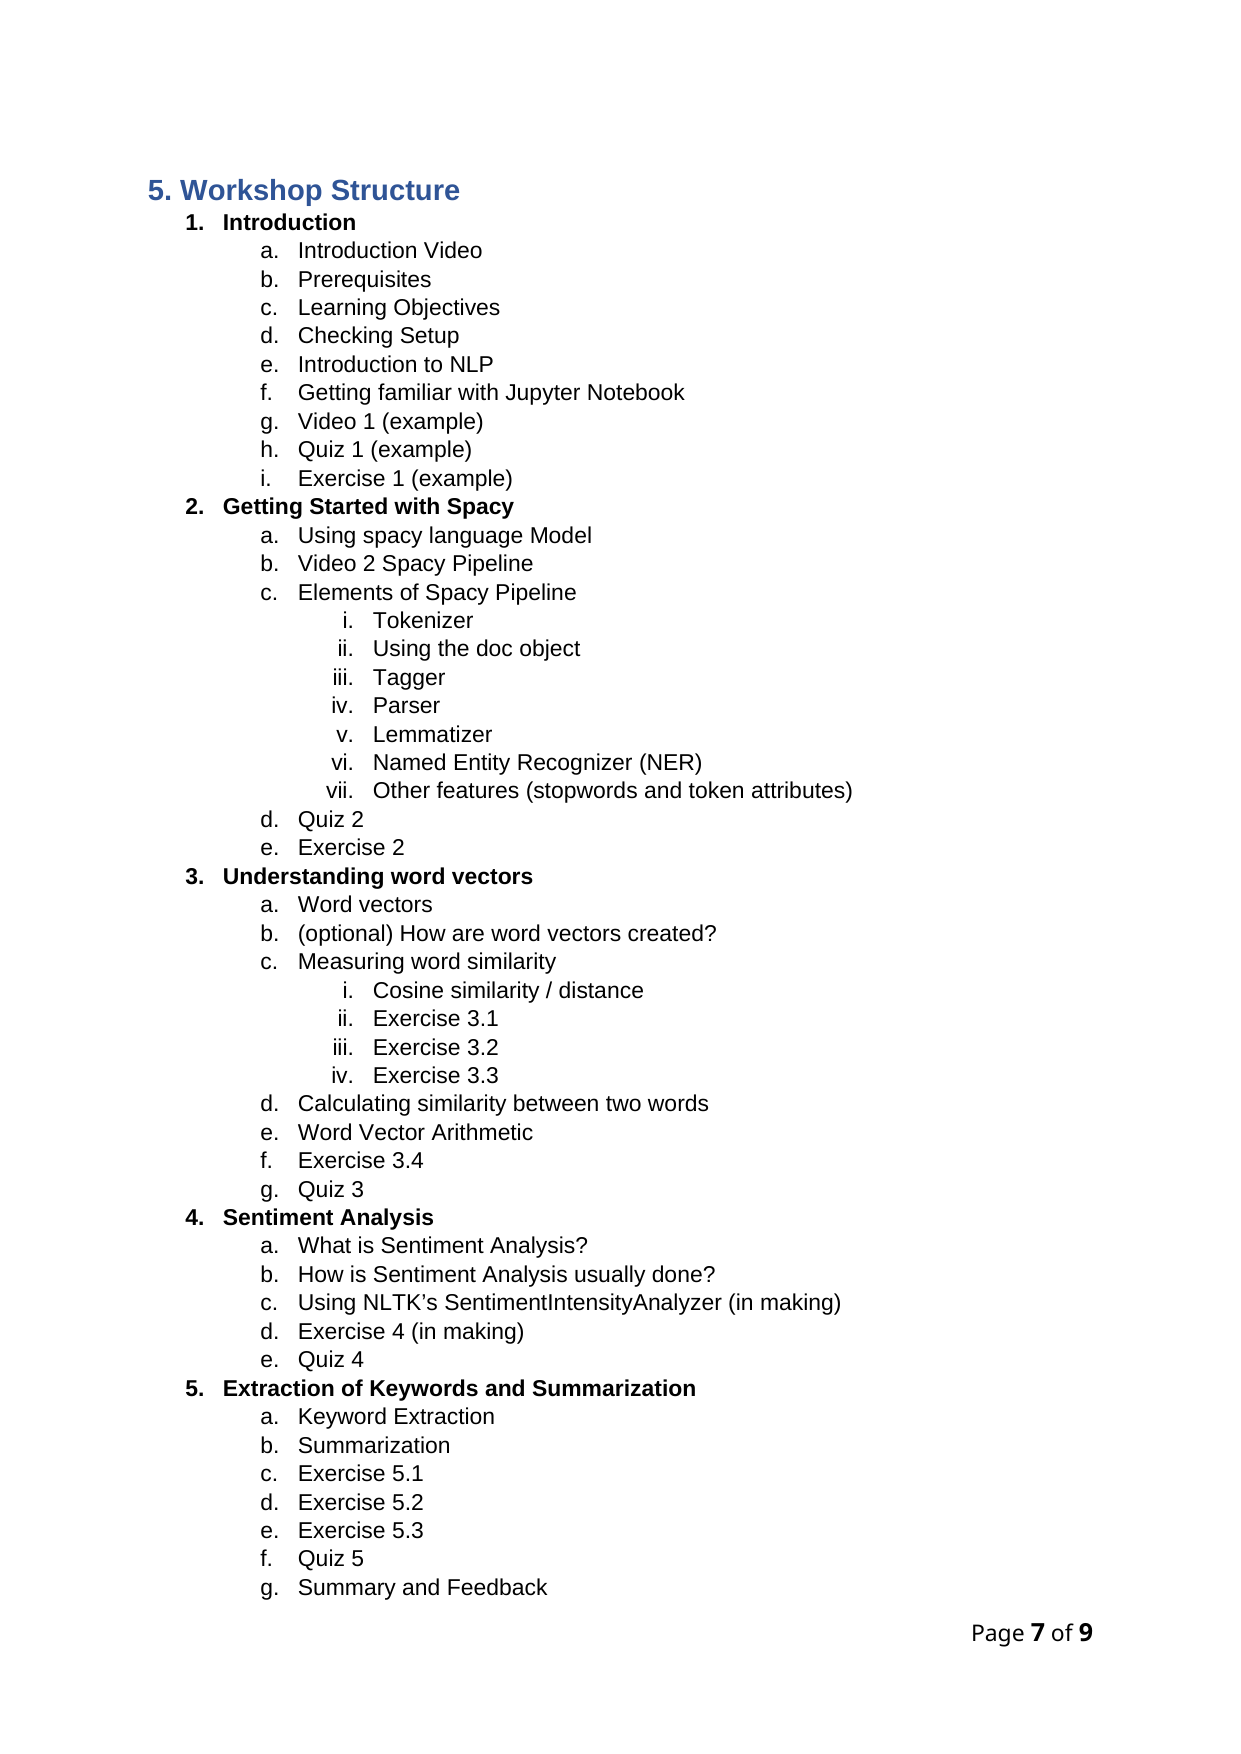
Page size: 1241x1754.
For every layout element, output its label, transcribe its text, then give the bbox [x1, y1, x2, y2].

list Prerequisites [260, 266, 1093, 292]
list Introduction to NLP [260, 351, 1093, 377]
list Exercise 3.1 [354, 1005, 1093, 1031]
list Exercise 3.3 [354, 1062, 1093, 1088]
list Quiz 2 [260, 806, 1093, 832]
list Tagger [354, 664, 1093, 690]
list Exercise 3.2 [354, 1033, 1093, 1060]
list Parser [354, 692, 1093, 718]
list Exercise 3.4 [260, 1147, 1093, 1173]
list Understanding word vectors [185, 863, 1093, 889]
list Exercise 1 (example) [260, 465, 1093, 491]
list Measuring word similarity [260, 948, 1093, 974]
list Exercise 5.2 [260, 1488, 1093, 1515]
list What is Sentiment Analysis? [260, 1232, 1093, 1259]
list Quiz 4 [260, 1346, 1093, 1373]
subtitle 5. Workshop Structure [148, 173, 1093, 206]
list Introduction Video [260, 237, 1093, 263]
list (optional) How are word vectors created? [260, 920, 1093, 946]
list Exercise 5.3 [260, 1517, 1093, 1543]
list Learning Objectives [260, 294, 1093, 320]
list Getting Started with Spacy [185, 493, 1093, 519]
list Elements of Spacy Pipeline [260, 578, 1093, 605]
list Using spacy language Model [260, 522, 1093, 548]
list Other features (stopwords and token attributes) [354, 777, 1093, 804]
list Sentiment Analysis [185, 1204, 1093, 1230]
list Exercise 5.1 [260, 1460, 1093, 1486]
list Exercise 4 (in making) [260, 1318, 1093, 1344]
list Word vectors [260, 891, 1093, 918]
list Video 2 Spacy Pipeline [260, 550, 1093, 576]
list Calculating similarity between two words [260, 1090, 1093, 1117]
list Tokenizer [354, 607, 1093, 633]
list Using the doc object [354, 635, 1093, 662]
list Summarization [260, 1432, 1093, 1458]
list Quiz 5 [260, 1545, 1093, 1572]
list Named Entity Recognizer (NER) [354, 749, 1093, 775]
list Getting familiar with Jupyter Notebook [260, 379, 1093, 406]
list Quiz 1 (example) [260, 436, 1093, 463]
list Keyword Extraction [260, 1403, 1093, 1429]
list Summary and Feedback [260, 1574, 1093, 1600]
list Cosine similarity / distance [354, 977, 1093, 1003]
list Introduction [185, 209, 1093, 235]
list How is Sentiment Analysis usually done? [260, 1261, 1093, 1287]
list Quiz 3 [260, 1176, 1093, 1202]
list Lemmatizer [354, 721, 1093, 747]
list Exercise 2 [260, 834, 1093, 861]
list Checking Setup [260, 322, 1093, 349]
list Word Vector Arithmetic [260, 1119, 1093, 1145]
list Extraction of Keywords and Summarization [185, 1375, 1093, 1401]
list Video 1 (example) [260, 408, 1093, 434]
list Using NLTK’s SentimentIntensityAnalyzer (in making) [260, 1289, 1093, 1316]
